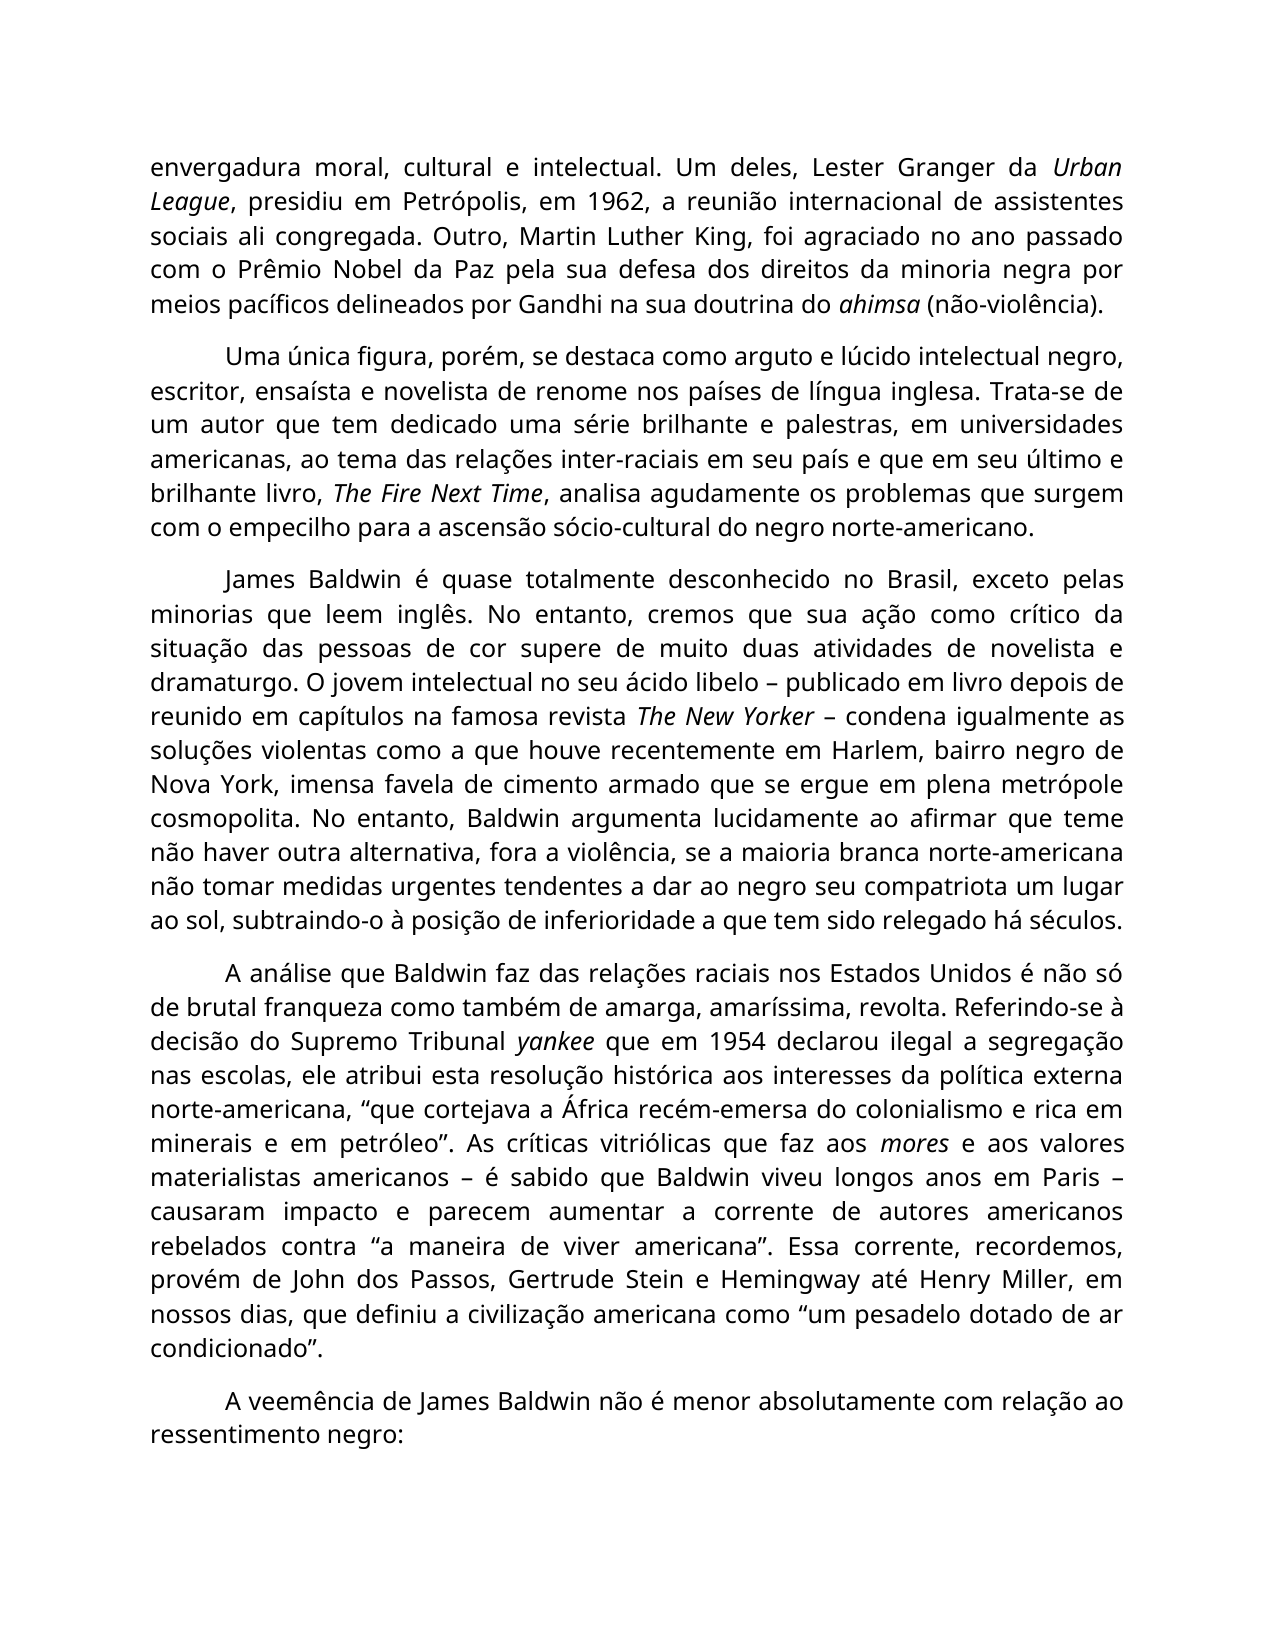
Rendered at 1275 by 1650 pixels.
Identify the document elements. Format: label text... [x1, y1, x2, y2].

text James Baldwin é quase totalmente desconhecido no Brasil, exceto pelas minorias que leem inglês. No entanto, cremos que sua ação como crítico da situação das pessoas de cor supere de muito duas atividades de novelista e dramaturgo. O jovem intelectual no seu ácido libelo – publicado em livro depois de reunido em capítulos na famosa revista The New Yorker – condena igualmente as soluções violentas como a que houve recentemente em Harlem, bairro negro de Nova York, imensa favela de cimento armado que se ergue em plena metrópole cosmopolita. No entanto, Baldwin argumenta lucidamente ao afirmar que teme não haver outra alternativa, fora a violência, se a maioria branca norte-americana não tomar medidas urgentes tendentes a dar ao negro seu compatriota um lugar ao sol, subtraindo-o à posição de inferioridade a que tem sido relegado há séculos. [150, 562, 1125, 937]
text A veemência de James Baldwin não é menor absolutamente com relação ao ressentimento negro: [150, 1383, 1125, 1451]
text Uma única figura, porém, se destaca como arguto e lúcido intelectual negro, escritor, ensaísta e novelista de renome nos países de língua inglesa. Trata-se de um autor que tem dedicado uma série brilhante e palestras, em universidades americanas, ao tema das relações inter-raciais em seu país e que em seu último e brilhante livro, The Fire Next Time, analisa agudamente os problemas que surgem com o empecilho para a ascensão sócio-cultural do negro norte-americano. [150, 339, 1125, 543]
text A análise que Baldwin faz das relações raciais nos Estados Unidos é não só de brutal franqueza como também de amarga, amaríssima, revolta. Referindo-se à decisão do Supremo Tribunal yankee que em 1954 declarou ilegal a segregação nas escolas, ele atribui esta resolução histórica aos interesses da política externa norte-americana, “que cortejava a África recém-emersa do colonialismo e rica em minerais e em petróleo”. As críticas vitriólicas que faz aos mores e aos valores materialistas americanos – é sabido que Baldwin viveu longos anos em Paris – causaram impacto e parecem aumentar a corrente de autores americanos rebelados contra “a maneira de viver americana”. Essa corrente, recordemos, provém de John dos Passos, Gertrude Stein e Hemingway até Henry Miller, em nossos dias, que definiu a civilização americana como “um pesadelo dotado de ar condicionado”. [150, 956, 1125, 1364]
